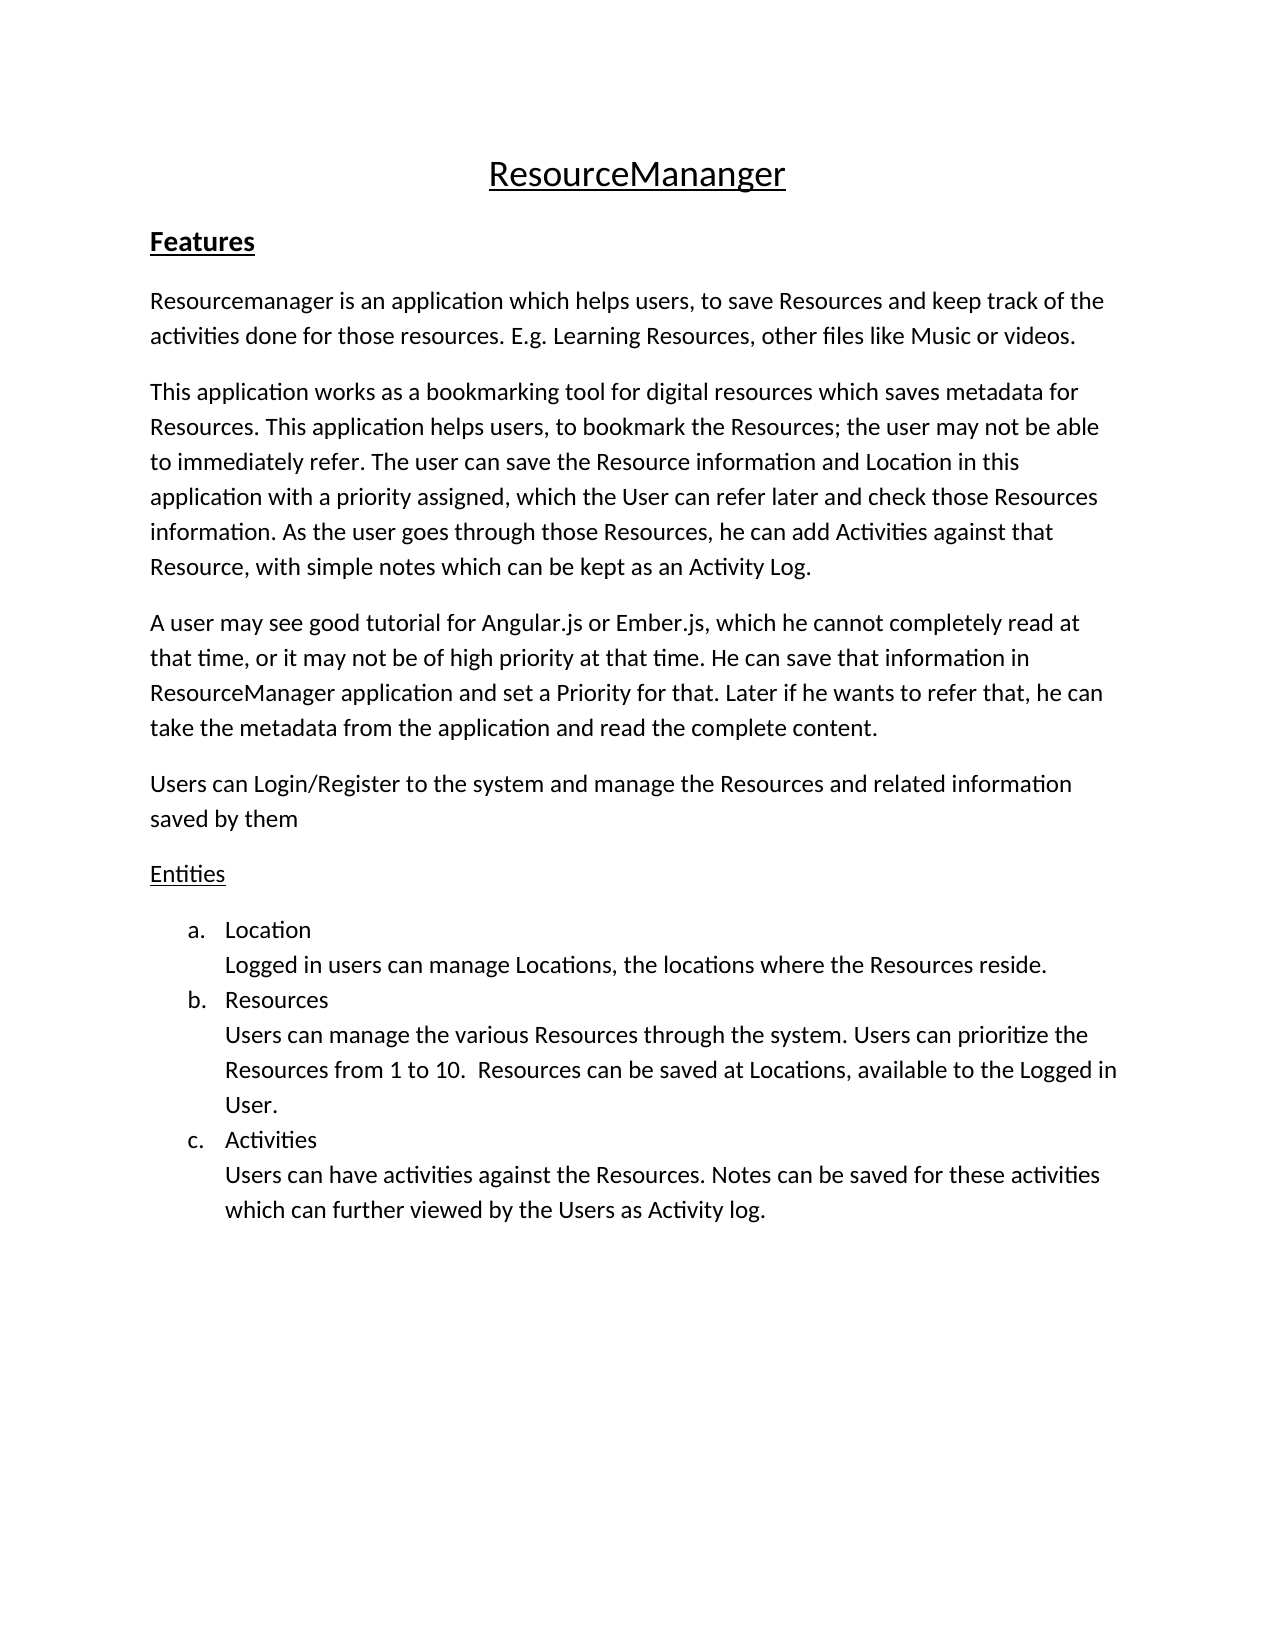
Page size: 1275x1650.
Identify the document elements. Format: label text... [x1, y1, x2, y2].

list Logged in users can manage Locations, the locations where the Resources reside. [225, 949, 1125, 980]
text Users can Login/Register to the system and manage the Resources and related information saved by them [150, 768, 1125, 833]
text This application works as a bookmarking tool for digital resources which saves metadata for Resources. This application helps users, to bookmark the Resources; the user may not be able to immediately refer. The user can save the Resource information and Location in this application with a priority assigned, which the User can refer later and check those Resources information. As the user goes through those Resources, he can add Activities against that Resource, with simple notes which can be kept as an Activity Log. [150, 376, 1125, 582]
text A user may see good tutorial for Angular.js or Ember.js, which he cannot completely read at that time, or it may not be of high priority at that time. He can save that information in ResourceManager application and set a Priority for that. Later if he wants to refer that, he can take the metadata from the application and read the complete content. [150, 607, 1125, 742]
text Features [150, 223, 1125, 259]
list Activities [187, 1124, 1125, 1155]
list Users can have activities against the Resources. Notes can be saved for these activities which can further viewed by the Users as Activity log. [225, 1159, 1125, 1225]
list Users can manage the various Resources through the system. Users can prioritize the Resources from 1 to 10. Resources can be saved at Locations, available to the Logged in User. [225, 1019, 1125, 1120]
text Entities [150, 859, 1125, 889]
text ResourceMananger [150, 150, 1125, 196]
list Location [187, 914, 1125, 945]
list Resources [187, 984, 1125, 1015]
text Resourcemanager is an application which helps users, to save Resources and keep track of the activities done for those resources. E.g. Learning Resources, other files like Music or videos. [150, 285, 1125, 351]
